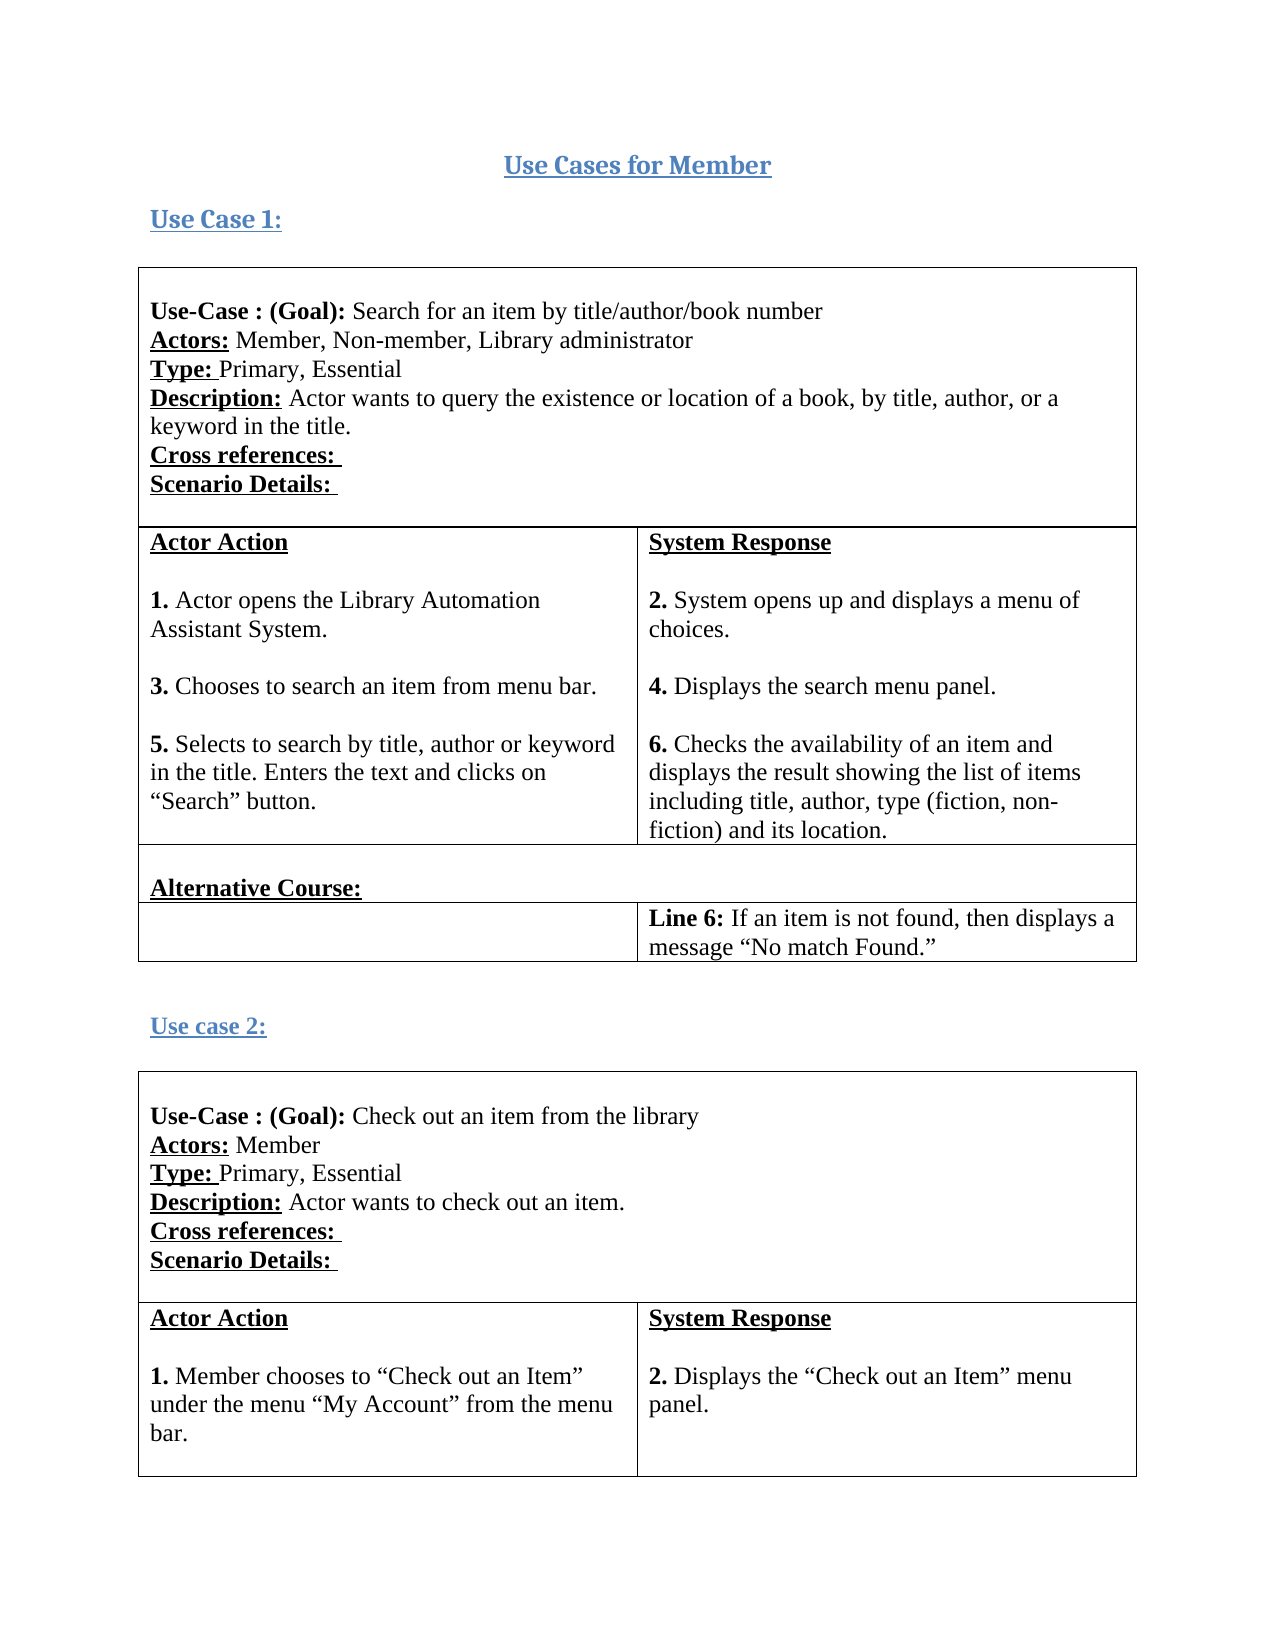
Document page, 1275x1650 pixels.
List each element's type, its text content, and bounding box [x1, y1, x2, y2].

subtitle Use Case 1: [150, 204, 1125, 236]
table_header Use-Case : (Goal): Search for an item by title/author/book number Actors: Member, Non-member, Library administrator Type: Primary, Essential Description: Actor wants to query the existence or location of a book, by title, author, or a keyword in the title. Cross references: Scenario Details: [139, 268, 1136, 526]
table_cell System Response 2. System opens up and displays a menu of choices. 4. Displays the search menu panel. 6. Checks the availability of an item and displays the result showing the list of items including title, author, type (fiction, non-fiction) and its location. [638, 528, 1136, 844]
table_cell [638, 1303, 1136, 1476]
subtitle Use Cases for Member [150, 150, 1125, 181]
table_cell Alternative Course: [139, 845, 1136, 902]
table_cell Actor Action 1. Actor opens the Library Automation Assistant System. 3. Chooses to search an item from menu bar. 5. Selects to search by title, author or keyword in the title. Enters the text and clicks on “Search” button. [139, 528, 637, 844]
table_cell Line 6: If an item is not found, then displays a message “No match Found.” [638, 903, 1136, 961]
subtitle Use case 2: [150, 1011, 1125, 1040]
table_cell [139, 1303, 637, 1476]
table_cell [139, 903, 637, 961]
table_header Use-Case : (Goal): Check out an item from the library Actors: Member Type: Primary, Essential Description: Actor wants to check out an item. Cross references: Scenario Details: [139, 1072, 1136, 1302]
